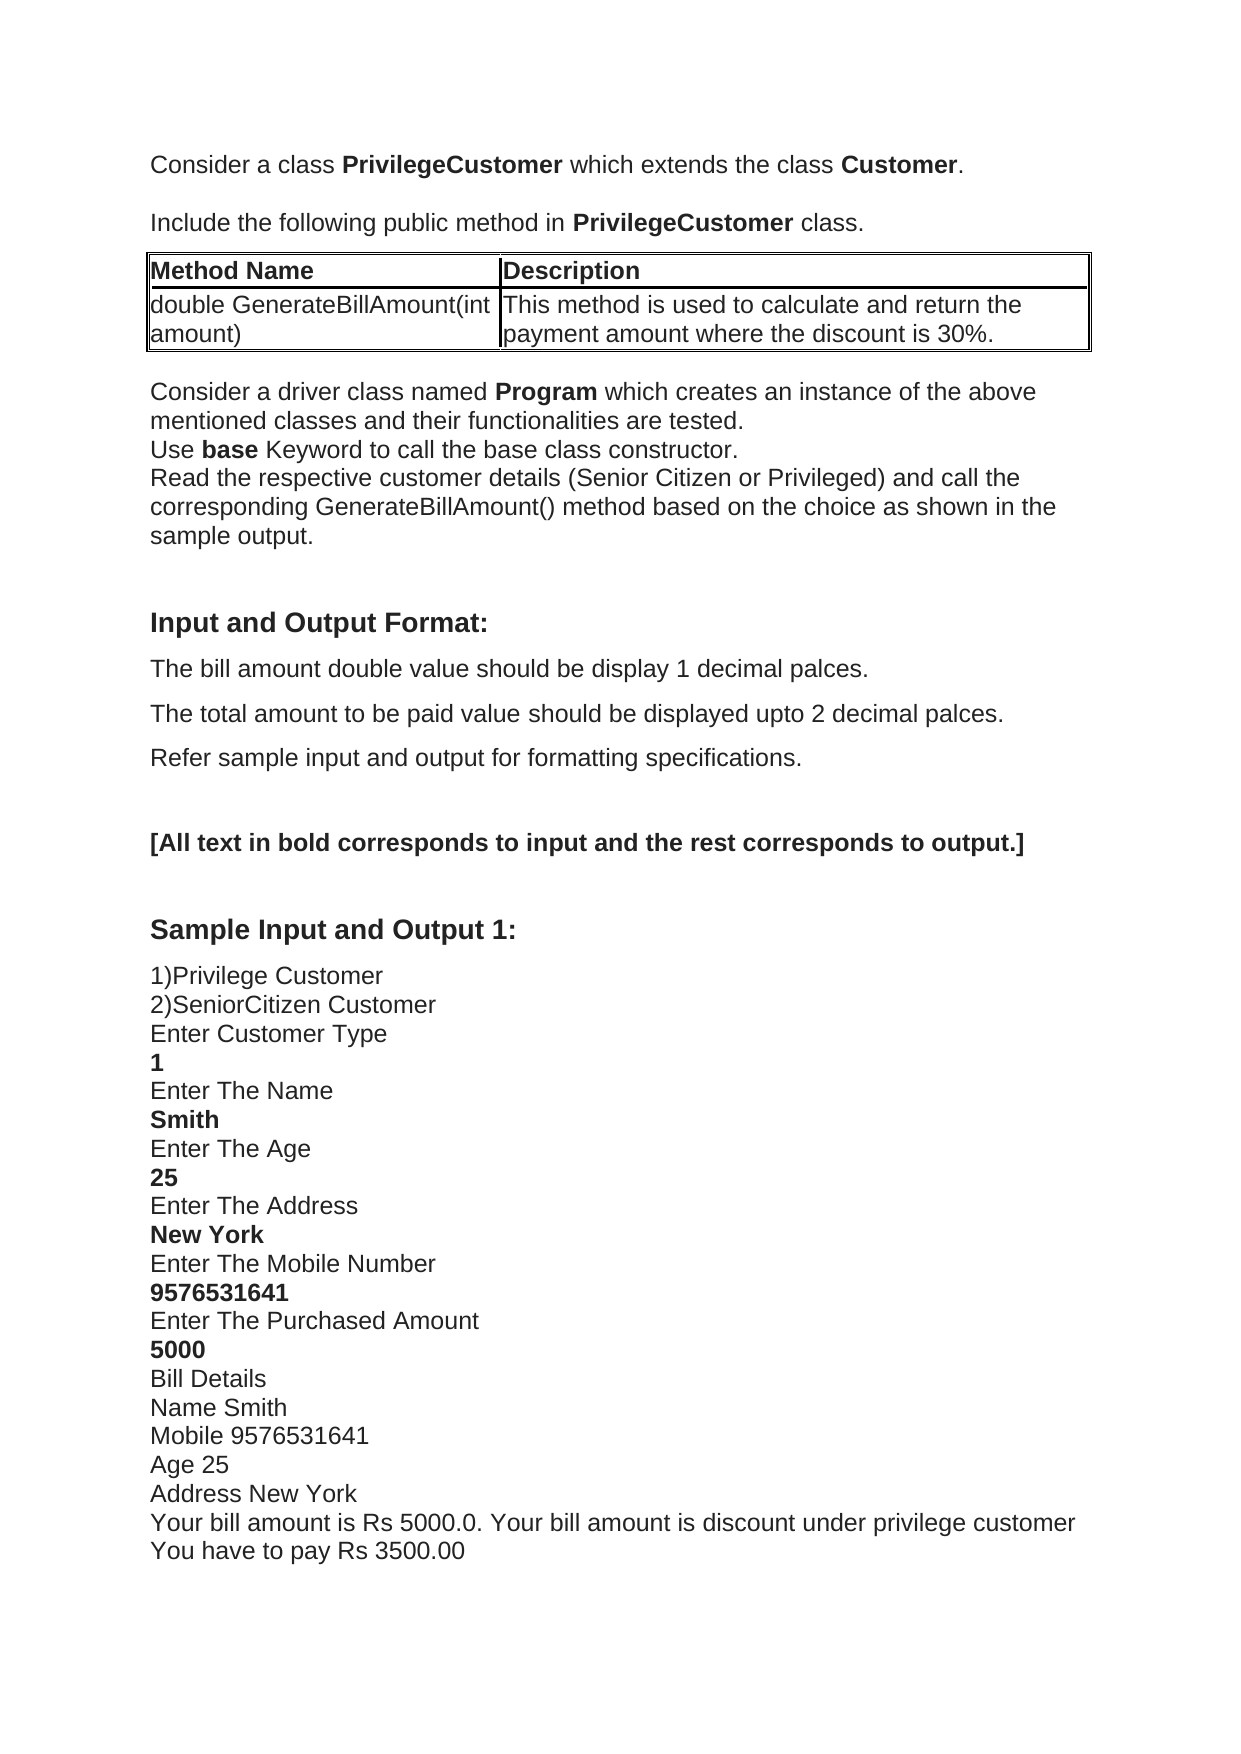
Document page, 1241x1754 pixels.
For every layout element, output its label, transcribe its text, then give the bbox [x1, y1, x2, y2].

table_cell double GenerateBillAmount(int amount) [150, 286, 500, 349]
text The total amount to be paid value should be displayed upto 2 decimal palces. [150, 698, 1090, 727]
text Sample Input and Output 1: [150, 913, 1090, 946]
text [All text in bold corresponds to input and the rest corresponds to output.] [150, 828, 1090, 857]
text Consider a class PrivilegeCustomer which extends the class Customer. Include the following public method in PrivilegeCustomer class. [150, 150, 1090, 236]
text The bill amount double value should be display 1 decimal palces. [150, 654, 1090, 683]
text 1)Privilege Customer 2)SeniorCitizen Customer Enter Customer Type 1 Enter The Name Smith Enter The Age 25 Enter The Address New York Enter The Mobile Number 9576531641 Enter The Purchased Amount 5000 Bill Details Name Smith Mobile 9576531641 Age 25 Address New York Your bill amount is Rs 5000.0. Your bill amount is discount under privilege customer You have to pay Rs 3500.00 [150, 961, 1090, 1565]
table_header Description [500, 255, 1088, 286]
table_cell This method is used to calculate and return the payment amount where the discount is 30%. [500, 286, 1088, 349]
table_header Method Name [150, 255, 500, 286]
text Input and Output Format: [150, 606, 1090, 638]
text Refer sample input and output for formatting specifications. [150, 743, 1090, 772]
text Consider a driver class named Program which creates an instance of the above mentioned classes and their functionalities are tested. Use base Keyword to call the base class constructor. Read the respective customer details (Senior Citizen or Privileged) and call the corresponding GenerateBillAmount() method based on the choice as shown in the sample output. [150, 377, 1090, 550]
